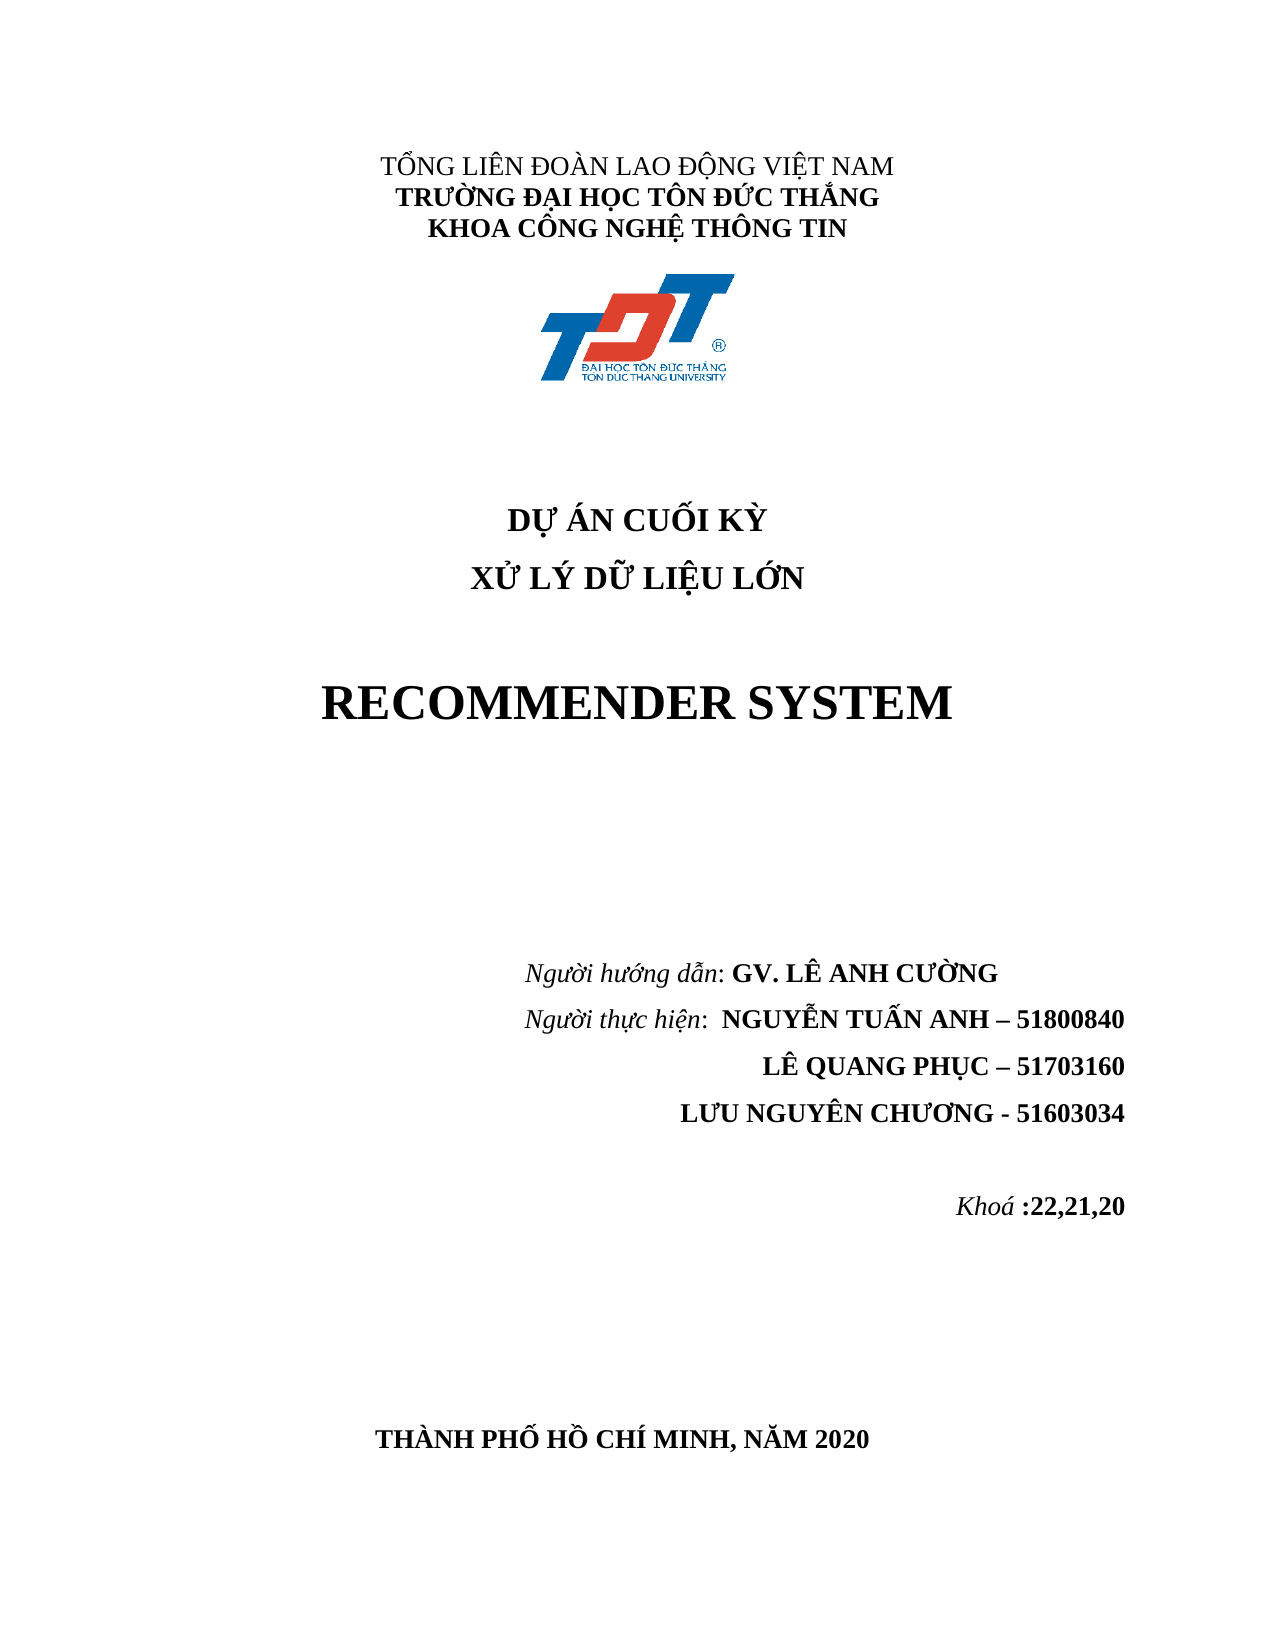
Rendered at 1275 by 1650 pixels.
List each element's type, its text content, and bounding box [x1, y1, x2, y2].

text LƯU NGUYÊN CHƯƠNG - 51603034 [150, 1097, 1125, 1128]
text KHOA CÔNG NGHỆ THÔNG TIN [150, 212, 1125, 243]
text LÊ QUANG PHỤC – 51703160 [150, 1050, 1125, 1081]
text Người hướng dẫn: GV. LÊ ANH CƯỜNG [450, 957, 1125, 988]
text XỬ LÝ DỮ LIỆU LỚN [150, 558, 1125, 596]
text THÀNH PHỐ HỒ CHÍ MINH, NĂM 2020 [300, 1423, 1125, 1455]
text TỔNG LIÊN ĐOÀN LAO ĐỘNG VIỆT NAM [150, 150, 1125, 181]
text Người thực hiện: NGUYỄN TUẤN ANH – 51800840 [150, 1003, 1125, 1035]
picture [540, 274, 735, 381]
text Khoá :22,21,20 [150, 1190, 1125, 1221]
text TRƯỜNG ĐẠI HỌC TÔN ĐỨC THẮNG [150, 181, 1125, 212]
text DỰ ÁN CUỐI KỲ [150, 501, 1125, 539]
text RECOMMENDER SYSTEM [150, 673, 1125, 731]
